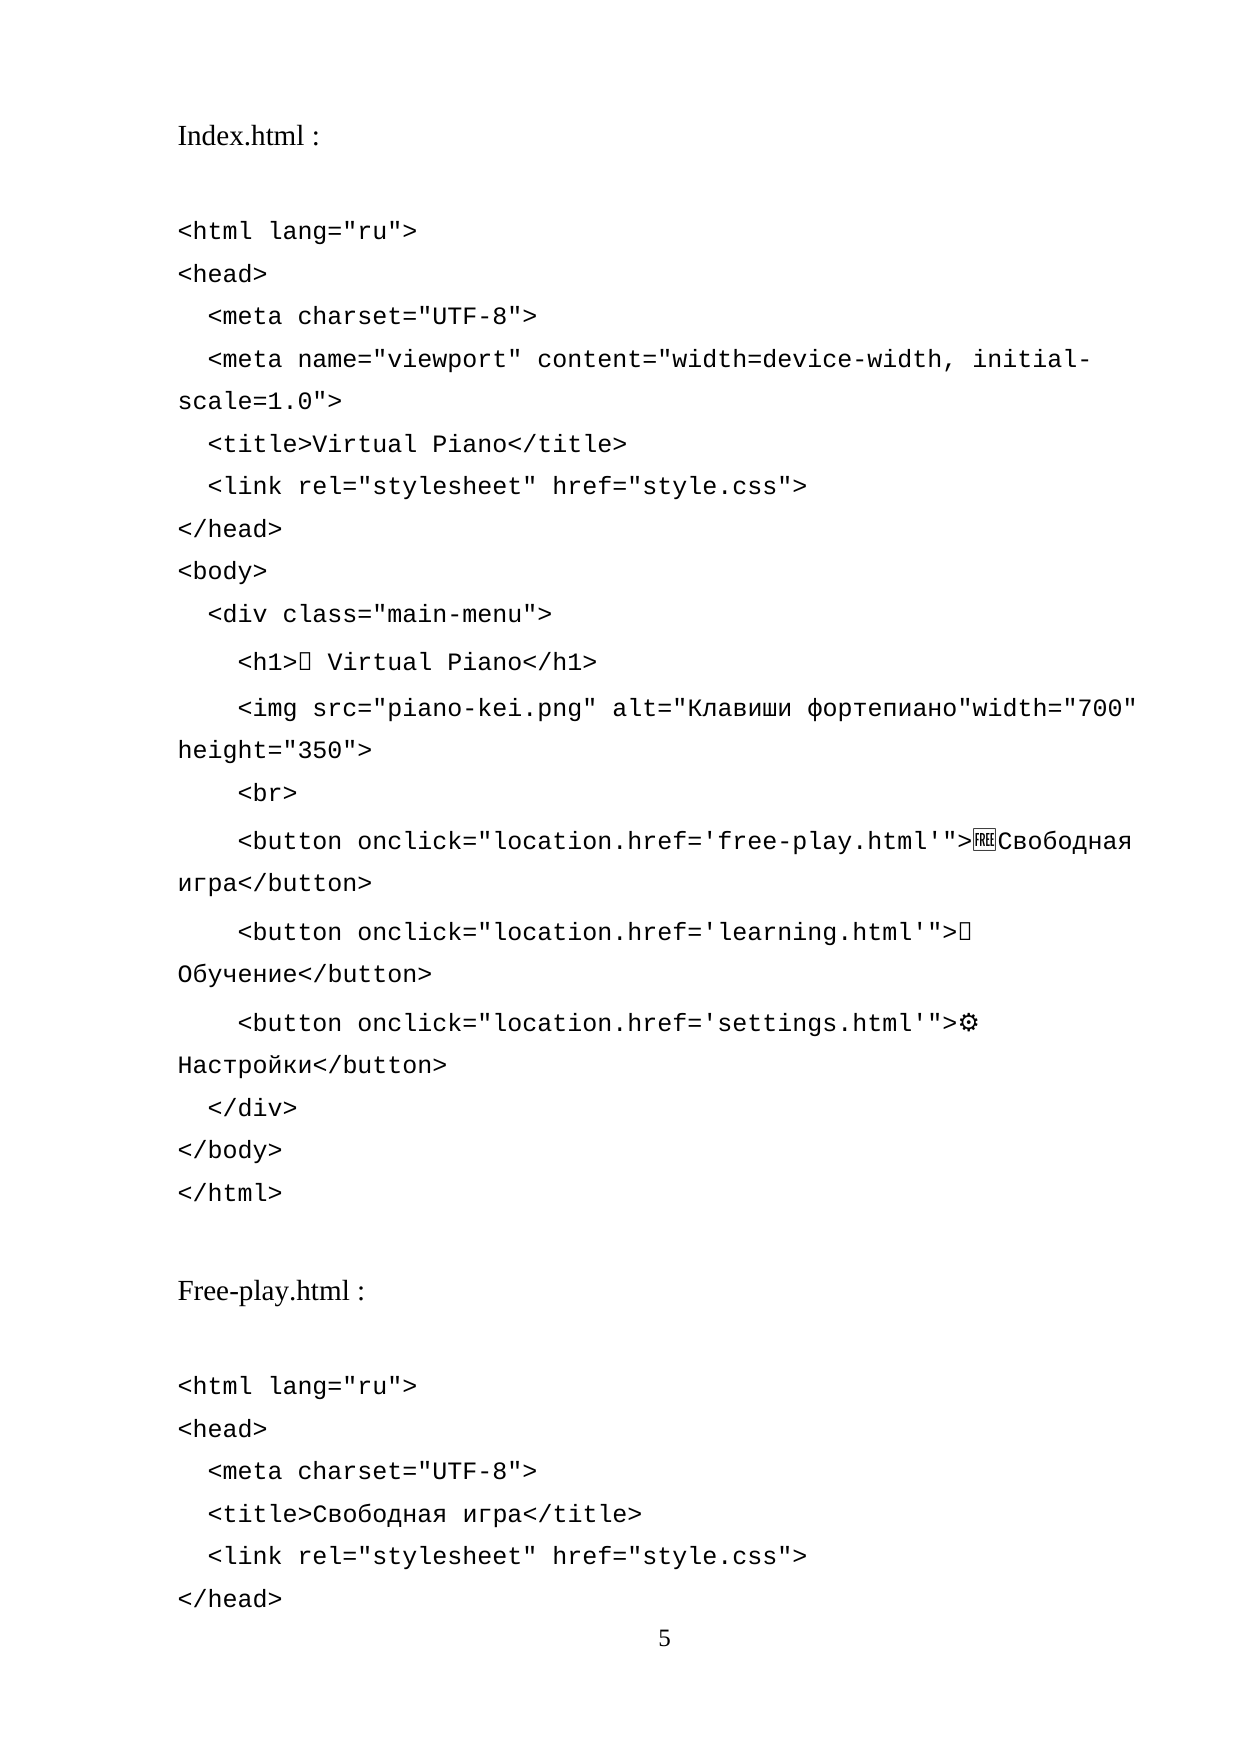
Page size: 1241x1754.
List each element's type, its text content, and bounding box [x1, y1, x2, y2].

text <link rel="stylesheet" href="style.css"> [177, 1544, 1152, 1572]
text Free-play.html : [177, 1273, 1152, 1307]
text <body> [177, 559, 1152, 587]
text <title>Virtual Piano</title> [177, 431, 1152, 459]
text <img src="piano-kei.png" alt="Клавиши фортепиано"width="700" height="350"> [177, 695, 1152, 766]
text <br> [177, 780, 1152, 808]
text <button onclick="location.href='settings.html'">⚙ Настройки</button> [177, 1004, 1152, 1081]
text </head> [177, 1586, 1152, 1615]
text <html lang="ru"> [177, 1374, 1152, 1402]
text </body> [177, 1138, 1152, 1166]
text <title>Свободная игра</title> [177, 1501, 1152, 1530]
text <meta name="viewport" content="width=device-width, initial-scale=1.0"> [177, 346, 1152, 417]
text </div> [177, 1095, 1152, 1124]
text <meta charset="UTF-8"> [177, 304, 1152, 332]
text <head> [177, 261, 1152, 289]
text <button onclick="location.href='free-play.html'">🆓Свободная игра</button> [177, 823, 1152, 899]
text <div class="main-menu"> [177, 601, 1152, 629]
text <link rel="stylesheet" href="style.css"> [177, 474, 1152, 502]
text <meta charset="UTF-8"> [177, 1459, 1152, 1487]
text <button onclick="location.href='learning.html'">🏰Обучение</button> [177, 913, 1152, 990]
text <html lang="ru"> [177, 219, 1152, 247]
text </html> [177, 1180, 1152, 1209]
text </head> [177, 516, 1152, 544]
text Index.html : [177, 118, 1152, 152]
text <head> [177, 1416, 1152, 1445]
text <h1>🎹 Virtual Piano</h1> [177, 644, 1152, 678]
